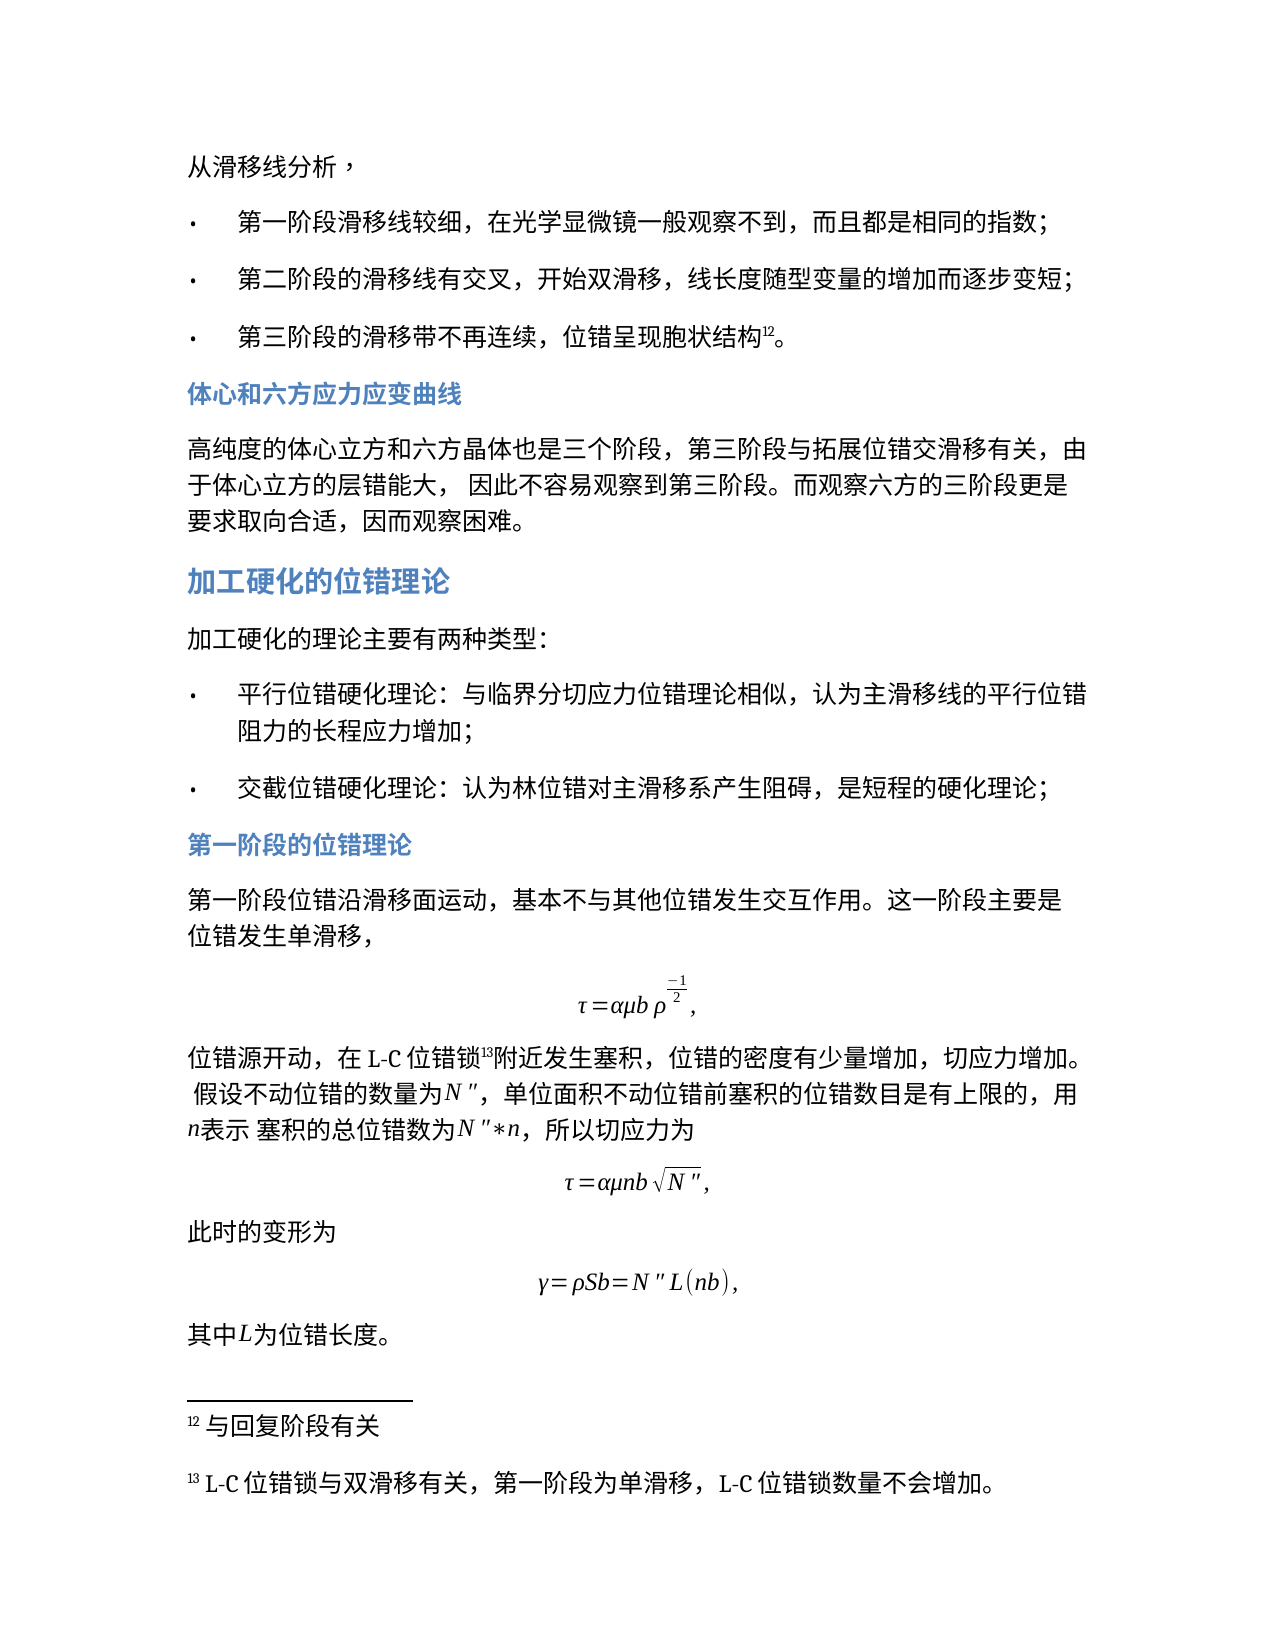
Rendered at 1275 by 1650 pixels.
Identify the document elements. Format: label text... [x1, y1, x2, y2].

list 交截位错硬化理论：认为林位错对主滑移系产生阻碍，是短程的硬化理论； [187, 768, 1087, 804]
list 平行位错硬化理论：与临界分切应力位错理论相似，认为主滑移线的平行位错阻力的长程应力增加； [187, 675, 1087, 747]
text 高纯度的体心立方和六方晶体也是三个阶段，第三阶段与拓展位错交滑移有关，由于体心立方的层错能大， 因此不容易观察到第三阶段。而观察六方的三阶段更是要求取向合适，因而观察困难。 [187, 429, 1087, 538]
text 此时的变形为 [187, 1214, 1087, 1248]
subtitle 第一阶段的位错理论 [187, 825, 1087, 861]
text 其中为位错长度。 [187, 1316, 1087, 1352]
subtitle 加工硬化的位错理论 [187, 559, 1087, 601]
list 第二阶段的滑移线有交叉，开始双滑移，线长度随型变量的增加而逐步变短； [187, 260, 1087, 296]
list 第三阶段的滑移带不再连续，位错呈现胞状结构。 [187, 317, 1087, 353]
text 第一阶段位错沿滑移面运动，基本不与其他位错发生交互作用。这一阶段主要是 位错发生单滑移， [187, 880, 1087, 953]
text 加工硬化的理论主要有两种类型： [187, 620, 1087, 656]
subtitle 体心和六方应力应变曲线 [187, 374, 1087, 410]
list 第一阶段滑移线较细，在光学显微镜一般观察不到，而且都是相同的指数； [187, 203, 1087, 239]
text 从滑移线分析， [187, 150, 1087, 184]
text 位错源开动，在L-C位错锁附近发生塞积，位错的密度有少量增加，切应力增加。 假设不动位错的数量为，单位面积不动位错前塞积的位错数目是有上限的，用表示 塞积的总位错数为，所以切应力为 [187, 1038, 1087, 1147]
